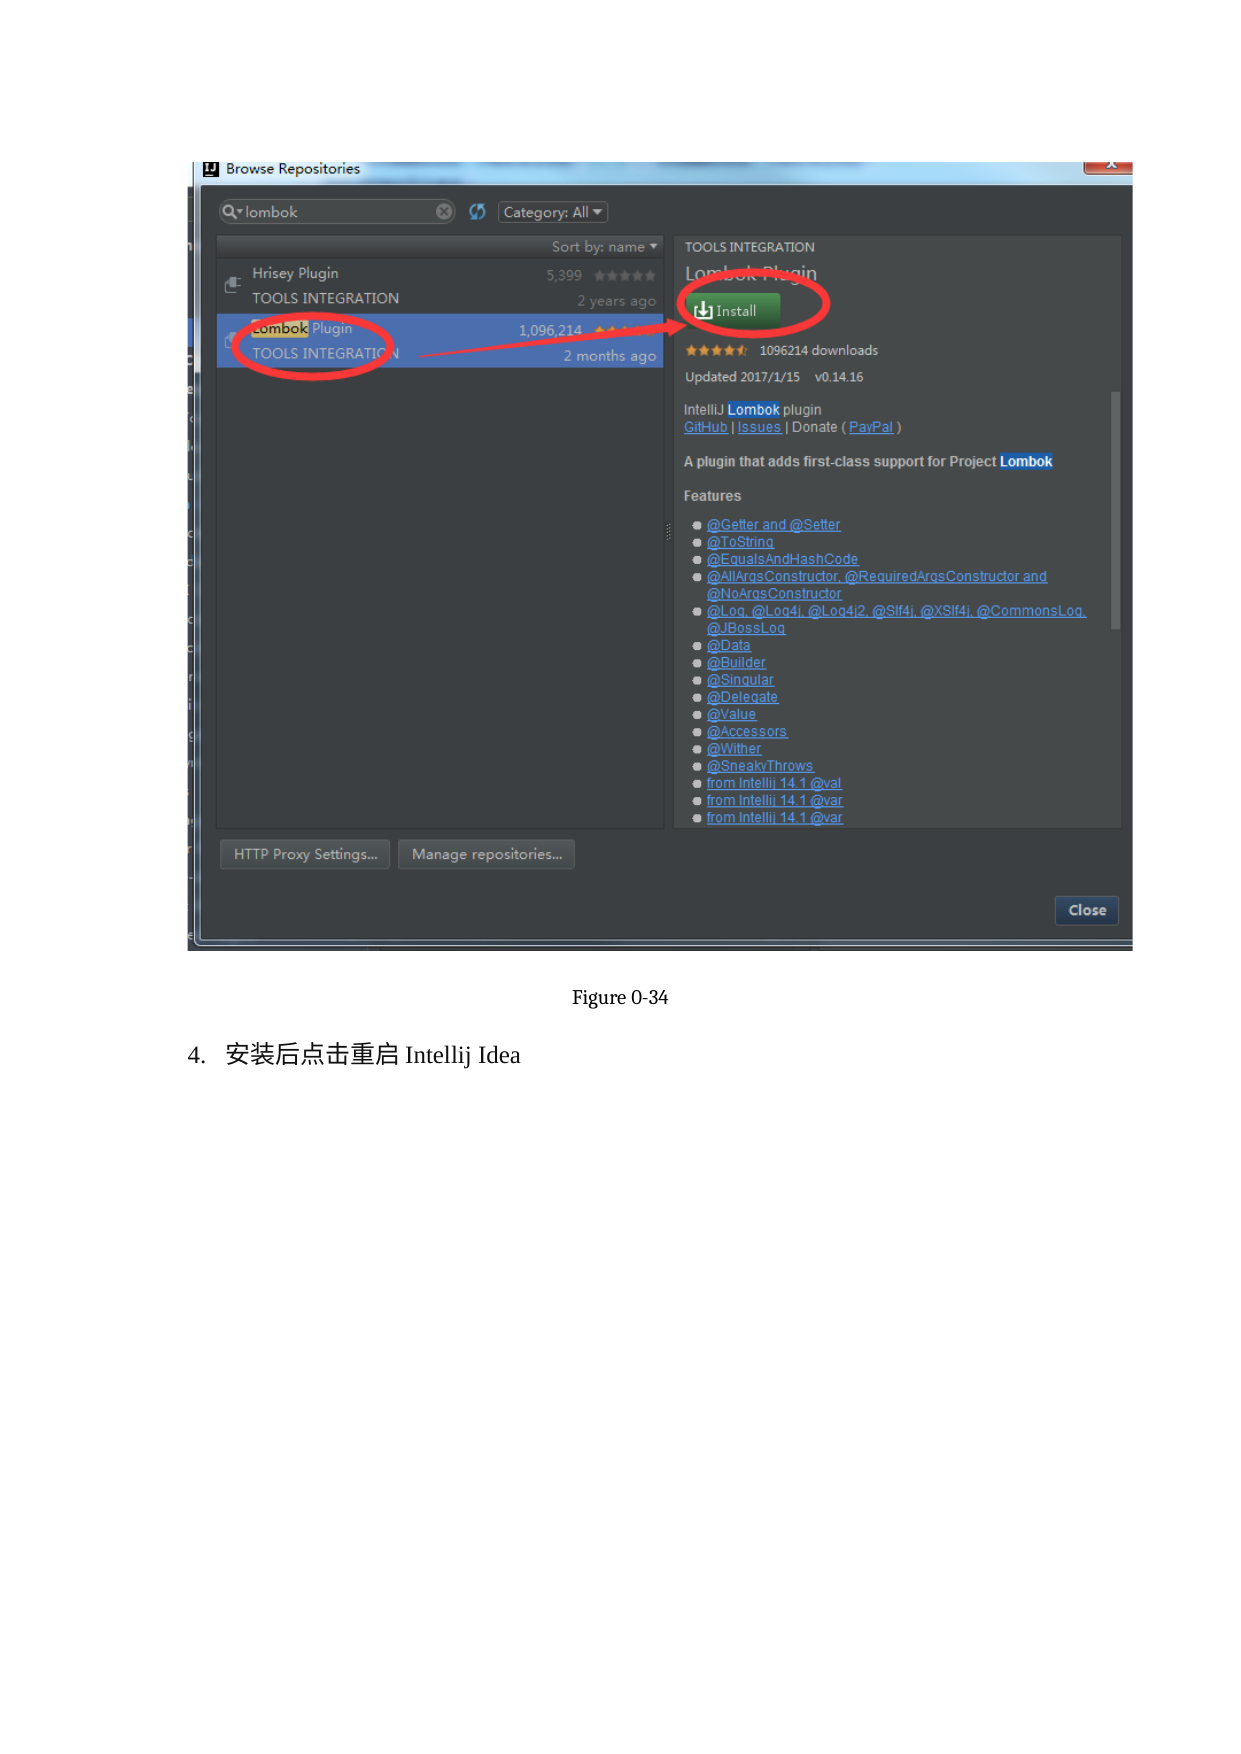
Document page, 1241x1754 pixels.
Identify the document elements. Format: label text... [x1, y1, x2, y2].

list 安装后点击重启Intellij Idea [187, 1020, 1053, 1085]
picture [187, 162, 1133, 951]
